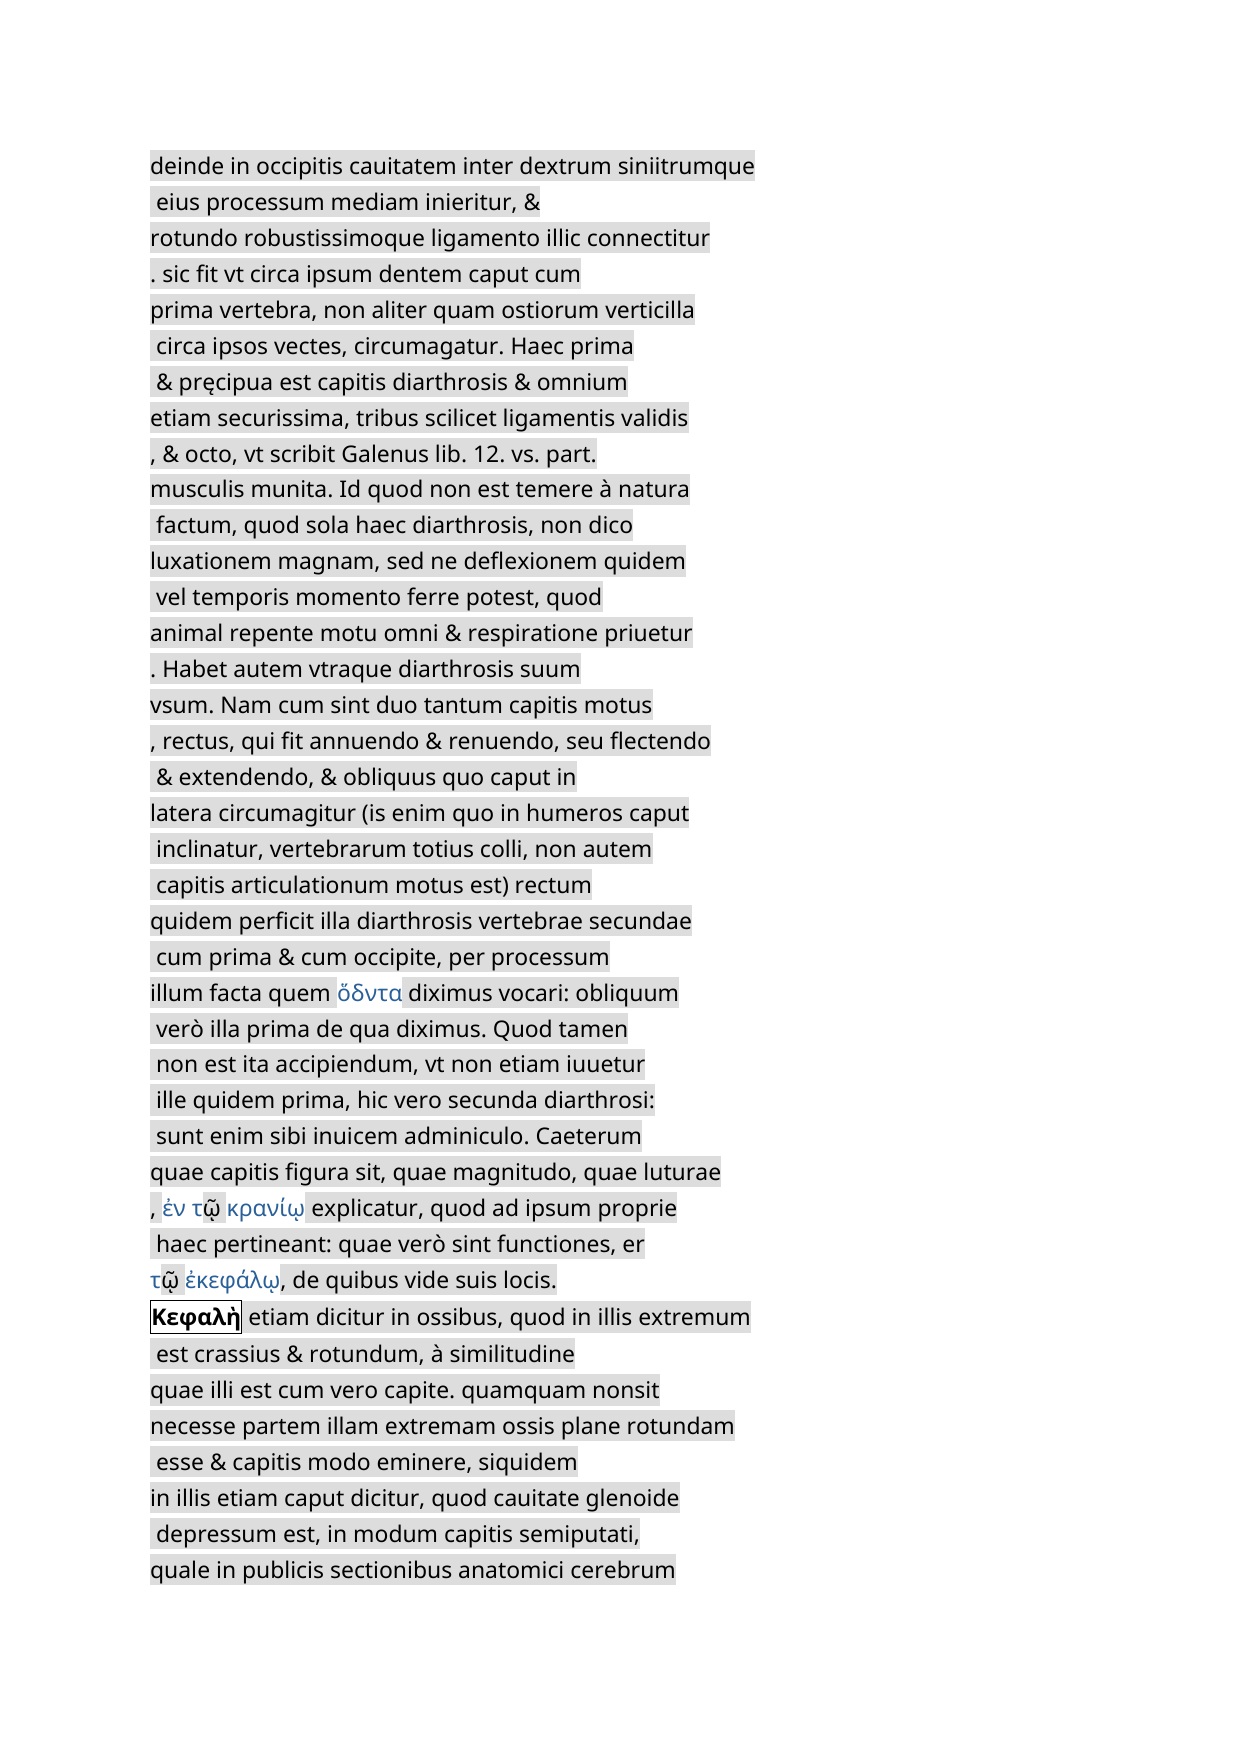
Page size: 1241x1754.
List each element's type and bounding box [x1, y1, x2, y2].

text [150, 150, 1090, 1585]
